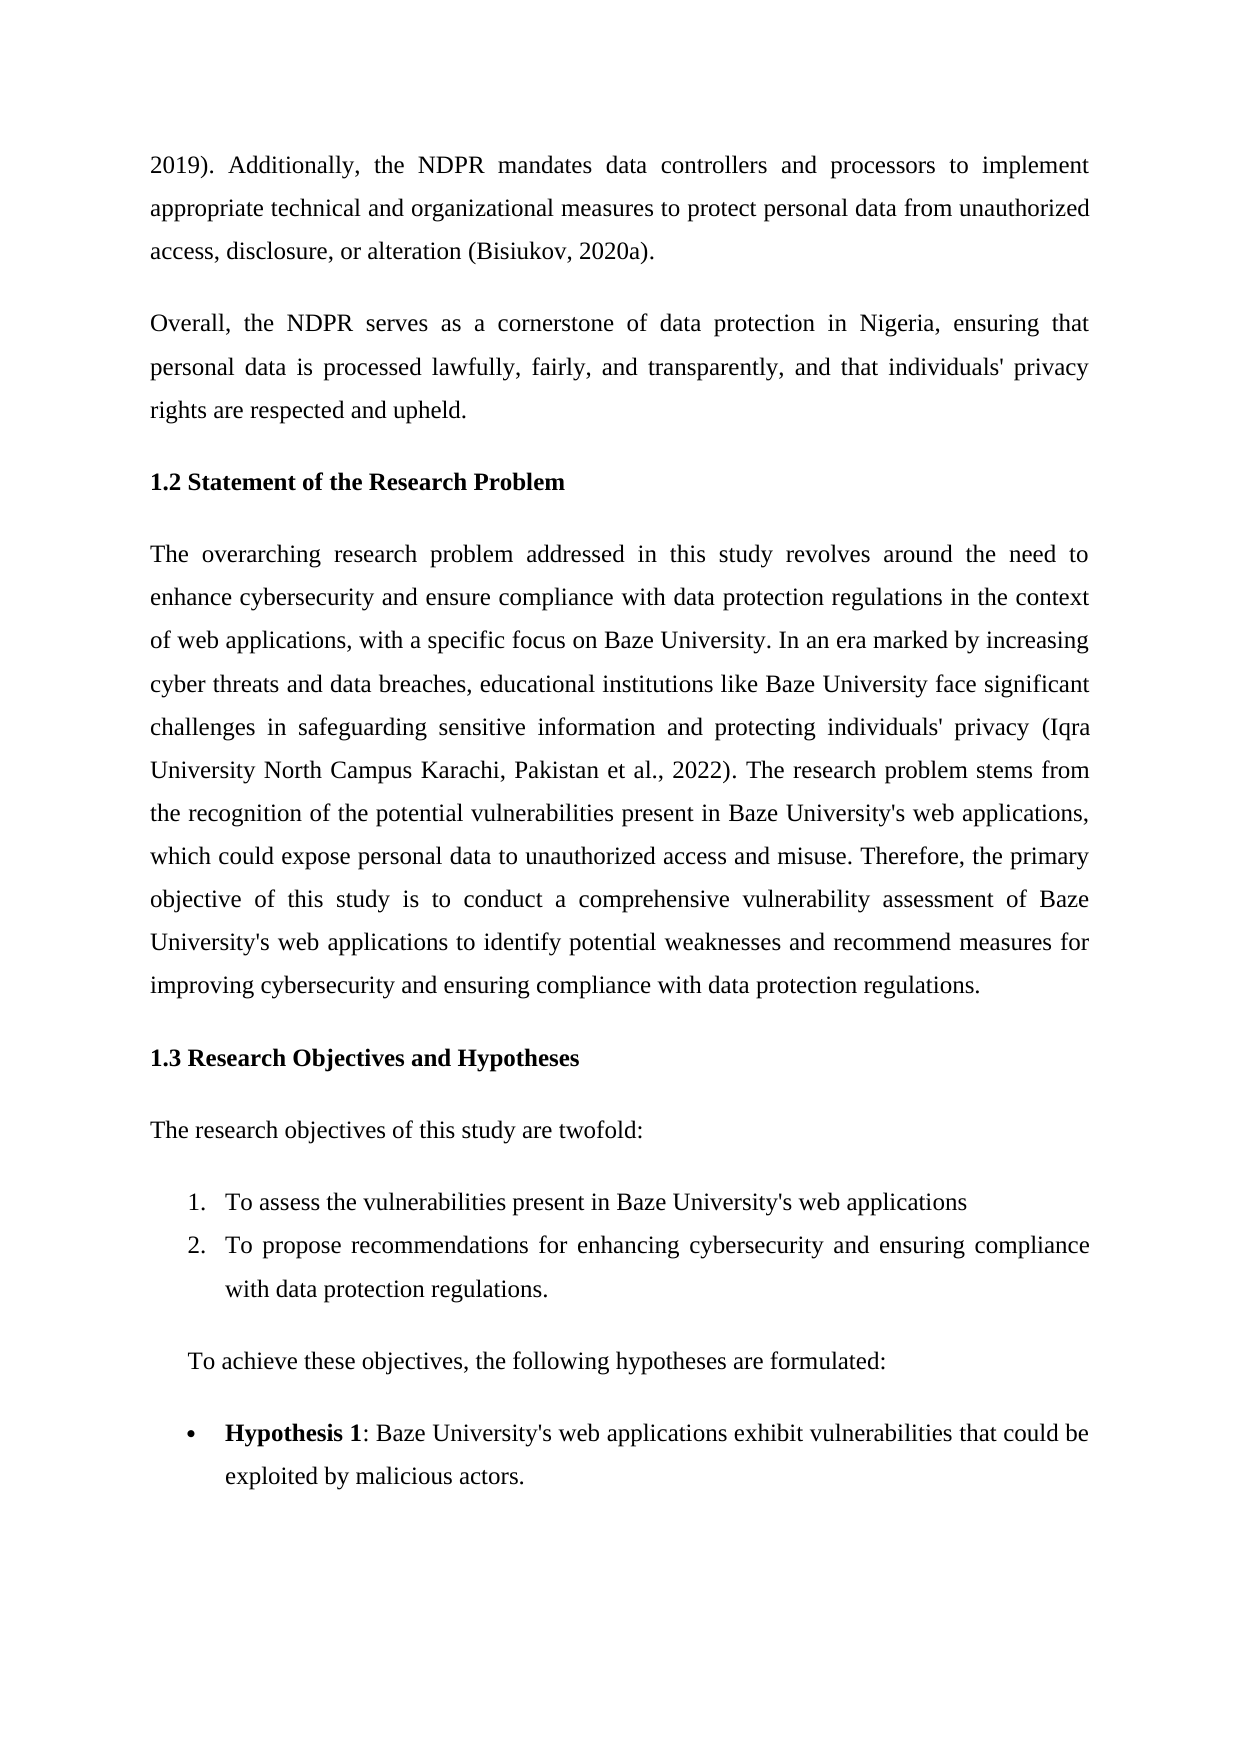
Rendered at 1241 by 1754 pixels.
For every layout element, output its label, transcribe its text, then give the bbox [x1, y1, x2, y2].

text 1.2 Statement of the Research Problem [150, 467, 1090, 496]
text The research objectives of this study are twofold: [150, 1115, 1090, 1144]
text The overarching research problem addressed in this study revolves around the need to enhance cybersecurity and ensure compliance with data protection regulations in the context of web applications, with a specific focus on Baze University. In an era marked by increasing cyber threats and data breaches, educational institutions like Baze University face significant challenges in safeguarding sensitive information and protecting individuals' privacy (Iqra University North Campus Karachi, Pakistan et al., 2022). The research problem stems from the recognition of the potential vulnerabilities present in Baze University's web applications, which could expose personal data to unauthorized access and misuse. Therefore, the primary objective of this study is to conduct a comprehensive vulnerability assessment of Baze University's web applications to identify potential weaknesses and recommend measures for improving cybersecurity and ensuring compliance with data protection regulations. [150, 539, 1090, 999]
text 1.3 Research Objectives and Hypotheses [150, 1043, 1090, 1072]
text Overall, the NDPR serves as a cornerstone of data protection in Nigeria, ensuring that personal data is processed lawfully, fairly, and transparently, and that individuals' privacy rights are respected and upheld. [150, 308, 1090, 423]
list Hypothesis 1: Baze University's web applications exhibit vulnerabilities that could be exploited by malicious actors. [187, 1418, 1090, 1490]
list To propose recommendations for enhancing cybersecurity and ensuring compliance with data protection regulations. [187, 1231, 1090, 1302]
text To achieve these objectives, the following hypotheses are formulated: [187, 1346, 1090, 1375]
list To assess the vulnerabilities present in Baze University's web applications [187, 1187, 1090, 1216]
